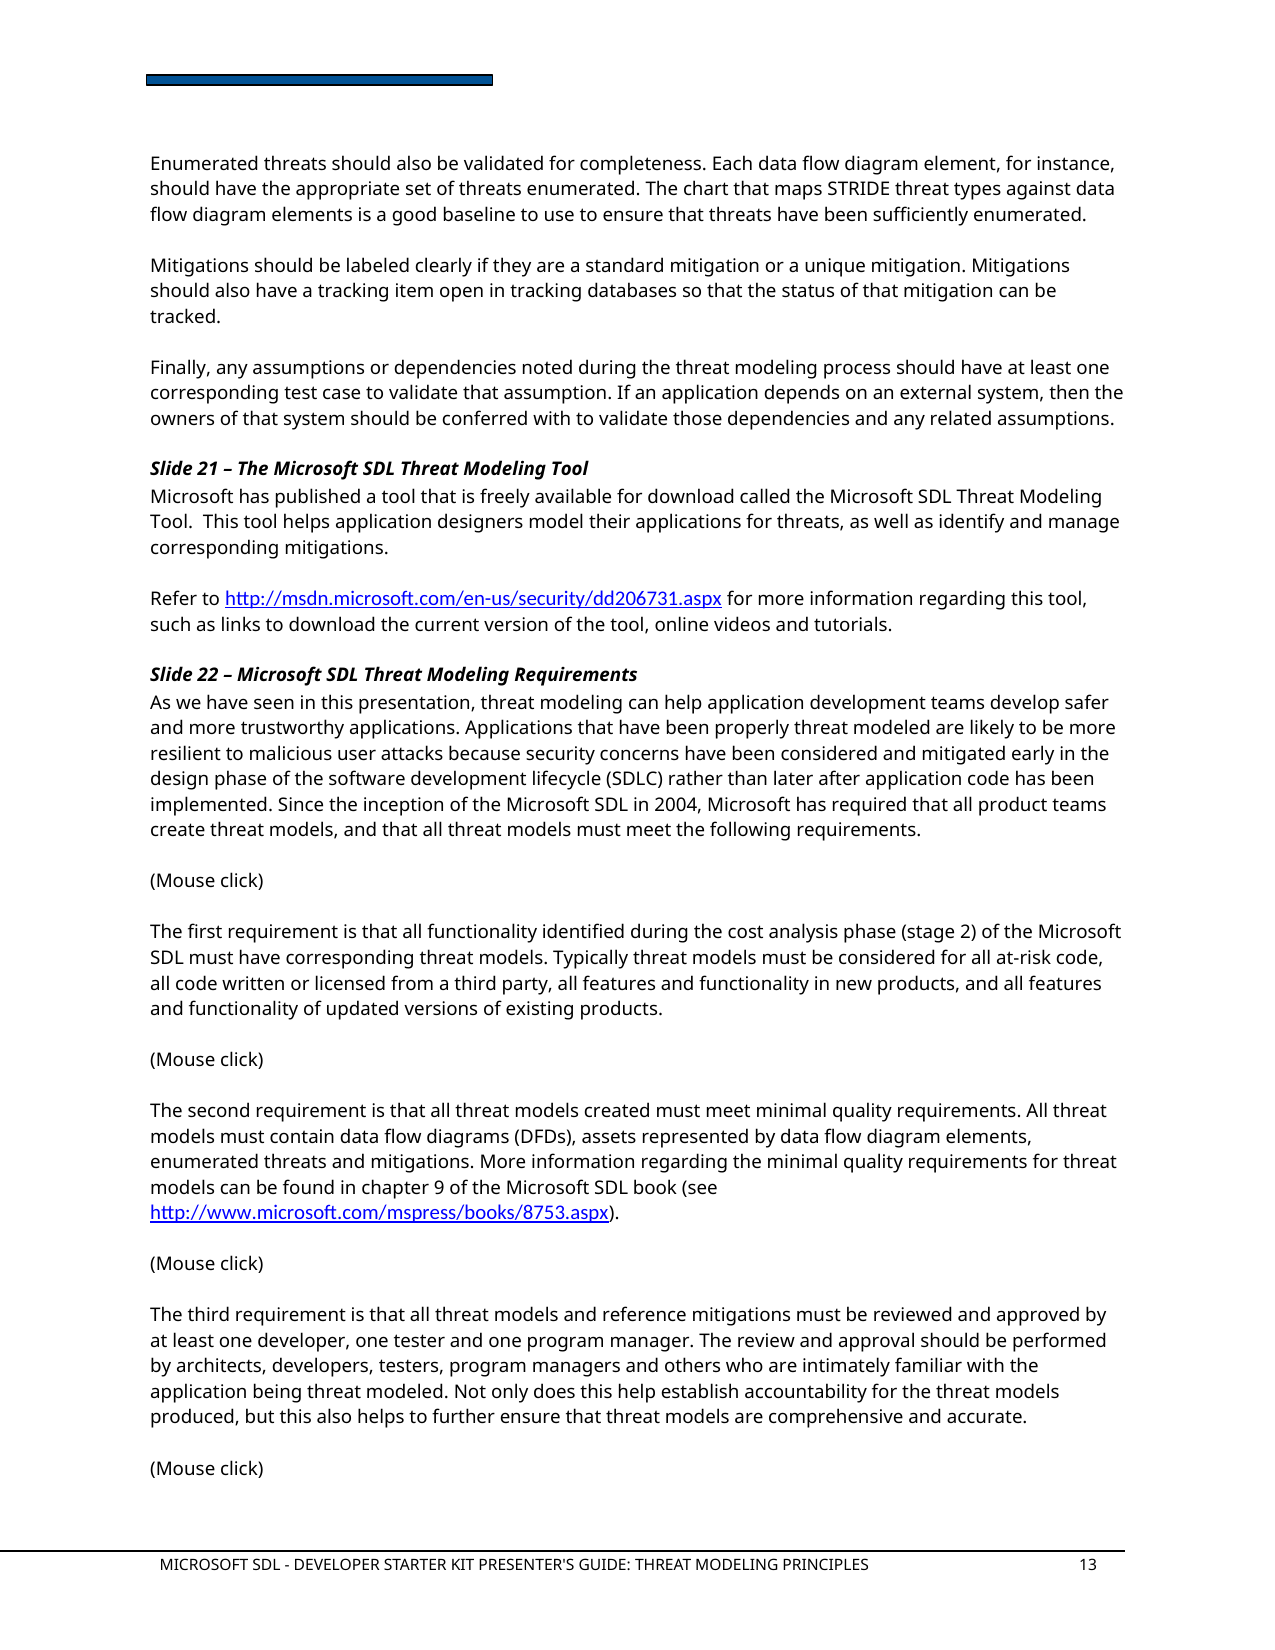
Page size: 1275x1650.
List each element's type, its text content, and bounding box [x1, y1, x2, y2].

text (Mouse click) [150, 868, 1125, 893]
text (Mouse click) [150, 1046, 1125, 1072]
text Mitigations should be labeled clearly if they are a standard mitigation or a unique mitigation. Mitigations should also have a tracking item open in tracking databases so that the status of that mitigation can be tracked. [150, 252, 1125, 329]
subtitle Slide 22 – Microsoft SDL Threat Modeling Requirements [150, 662, 1125, 687]
text The third requirement is that all threat models and reference mitigations must be reviewed and approved by at least one developer, one tester and one program manager. The review and approval should be performed by architects, developers, testers, program managers and others who are intimately familiar with the application being threat modeled. Not only does this help establish accountability for the threat models produced, but this also helps to further ensure that threat models are comprehensive and accurate. [150, 1302, 1125, 1429]
text Refer to http://msdn.microsoft.com/en-us/security/dd206731.aspx for more information regarding this tool, such as links to download the current version of the tool, online videos and tutorials. [150, 585, 1125, 637]
text Microsoft has published a tool that is freely available for download called the Microsoft SDL Threat Modeling Tool. This tool helps application designers model their applications for threats, as well as identify and manage corresponding mitigations. [150, 483, 1125, 560]
text (Mouse click) [150, 1455, 1125, 1480]
text The second requirement is that all threat models created must meet minimal quality requirements. All threat models must contain data flow diagrams (DFDs), assets represented by data flow diagram elements, enumerated threats and mitigations. More information regarding the minimal quality requirements for threat models can be found in chapter 9 of the Microsoft SDL book (see http://www.microsoft.com/mspress/books/8753.aspx). [150, 1097, 1125, 1225]
subtitle Slide 21 – The Microsoft SDL Threat Modeling Tool [150, 456, 1125, 481]
text As we have seen in this presentation, threat modeling can help application development teams develop safer and more trustworthy applications. Applications that have been properly threat modeled are likely to be more resilient to malicious user attacks because security concerns have been considered and mitigated early in the design phase of the software development lifecycle (SDLC) rather than later after application code has been implemented. Since the inception of the Microsoft SDL in 2004, Microsoft has required that all product teams create threat models, and that all threat models must meet the following requirements. [150, 689, 1125, 842]
text The first requirement is that all functionality identified during the cost analysis phase (stage 2) of the Microsoft SDL must have corresponding threat models. Typically threat models must be considered for all at-risk code, all code written or licensed from a third party, all features and functionality in new products, and all features and functionality of updated versions of existing products. [150, 919, 1125, 1021]
text Enumerated threats should also be validated for completeness. Each data flow diagram element, for instance, should have the appropriate set of threats enumerated. The chart that maps STRIDE threat types against data flow diagram elements is a good baseline to use to ensure that threats have been sufficiently enumerated. [150, 150, 1125, 227]
text Finally, any assumptions or dependencies noted during the threat modeling process should have at least one corresponding test case to validate that assumption. If an application depends on an external system, then the owners of that system should be conferred with to validate those dependencies and any related assumptions. [150, 354, 1125, 431]
text (Mouse click) [150, 1251, 1125, 1276]
